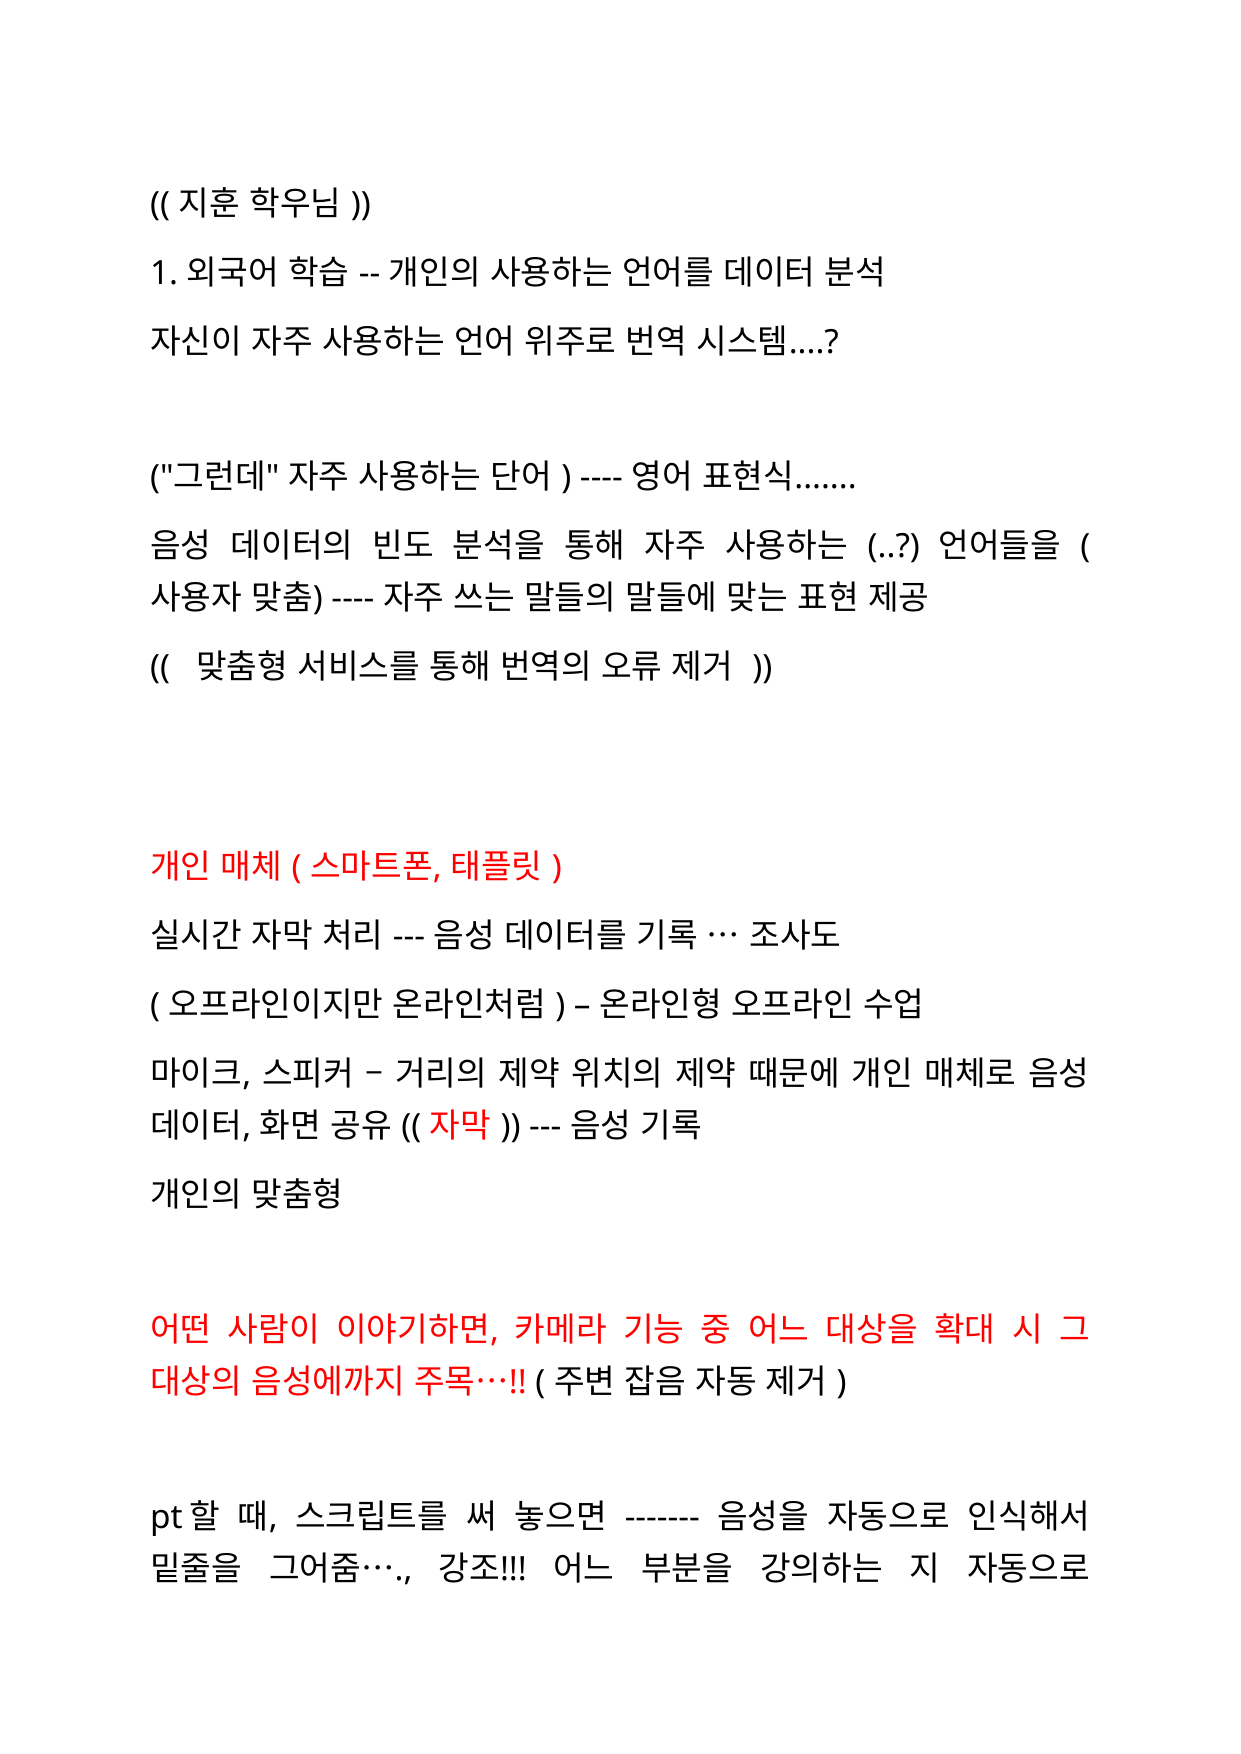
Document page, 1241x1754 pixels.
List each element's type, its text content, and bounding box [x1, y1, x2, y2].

text 마이크, 스피커 – 거리의 제약 위치의 제약 때문에 개인 매체로 음성 데이터, 화면 공유 (( 자막 )) --- 음성 기록 [150, 1047, 1090, 1148]
text 실시간 자막 처리 --- 음성 데이터를 기록 … 조사도 [150, 909, 1090, 957]
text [150, 1489, 1090, 1590]
text ( 오프라인이지만 온라인처럼 ) – 온라인형 오프라인 수업 [150, 978, 1090, 1026]
text 1. 외국어 학습 -- 개인의 사용하는 언어를 데이터 분석 [150, 246, 1090, 294]
text 음성 데이터의 빈도 분석을 통해 자주 사용하는 (..?) 언어들을 (사용자 맞춤) ---- 자주 쓰는 말들의 말들에 맞는 표현 제공 [150, 519, 1090, 619]
text (( 맞춤형 서비스를 통해 번역의 오류 제거 )) [150, 640, 1090, 688]
text 어떤 사람이 이야기하면, 카메라 기능 중 어느 대상을 확대 시 그 대상의 음성에까지 주목…!! ( 주변 잡음 자동 제거 ) [150, 1303, 1090, 1403]
text ("그런데" 자주 사용하는 단어 ) ---- 영어 표현식....... [150, 450, 1090, 498]
text 개인 매체 ( 스마트폰, 태플릿 ) [150, 840, 1090, 888]
text 개인의 맞춤형 [150, 1168, 1090, 1216]
text (( 지훈 학우님 )) [150, 177, 1090, 226]
text 자신이 자주 사용하는 언어 위주로 번역 시스템....? [150, 315, 1090, 363]
